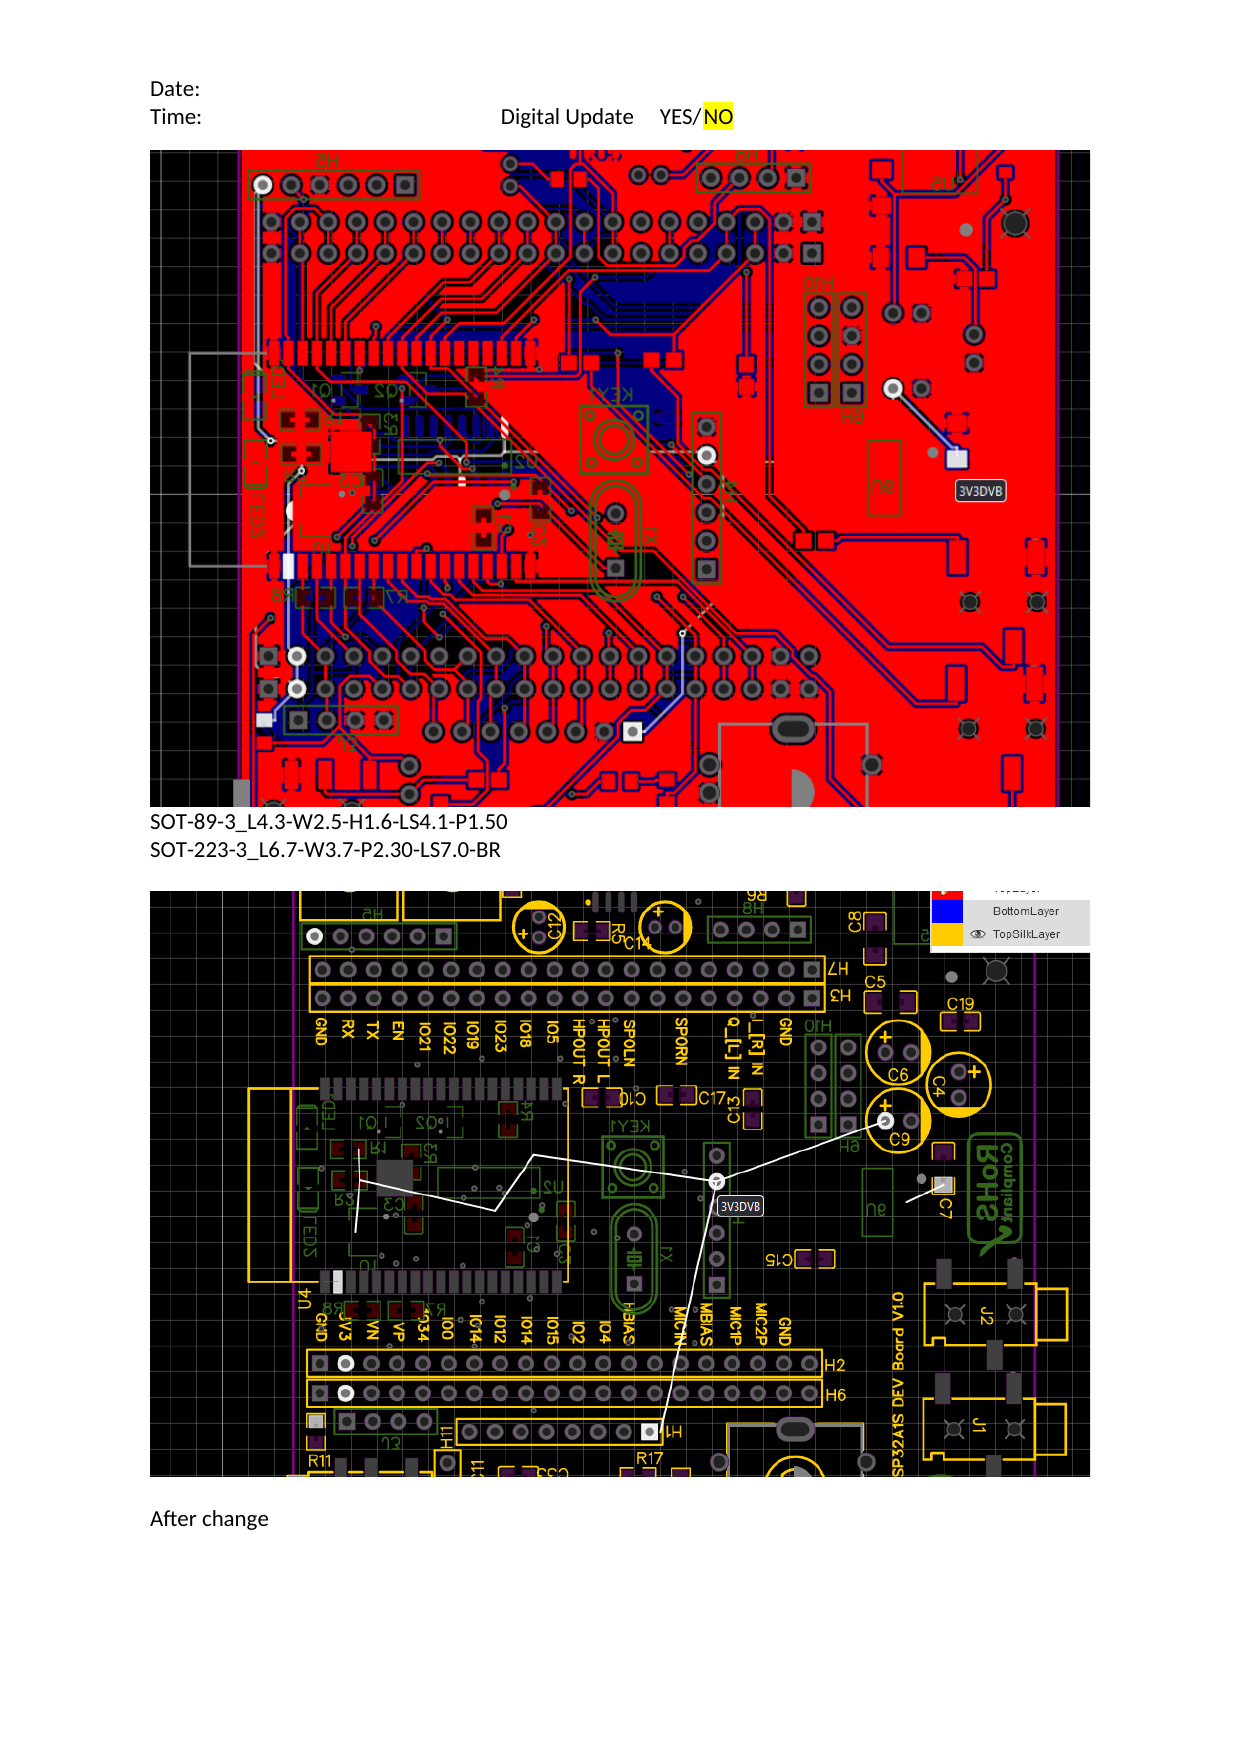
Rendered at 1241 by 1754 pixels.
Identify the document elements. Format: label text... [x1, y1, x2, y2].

picture [150, 891, 1091, 1477]
text 3VDVB SOT-89-3_L4.3-W2.5-H1.6-LS4.1-P1.50 [150, 807, 1090, 835]
text After change [150, 1504, 1090, 1533]
text SOT-223-3_L6.7-W3.7-P2.30-LS7.0-BR [150, 835, 1090, 863]
picture [150, 150, 1091, 807]
